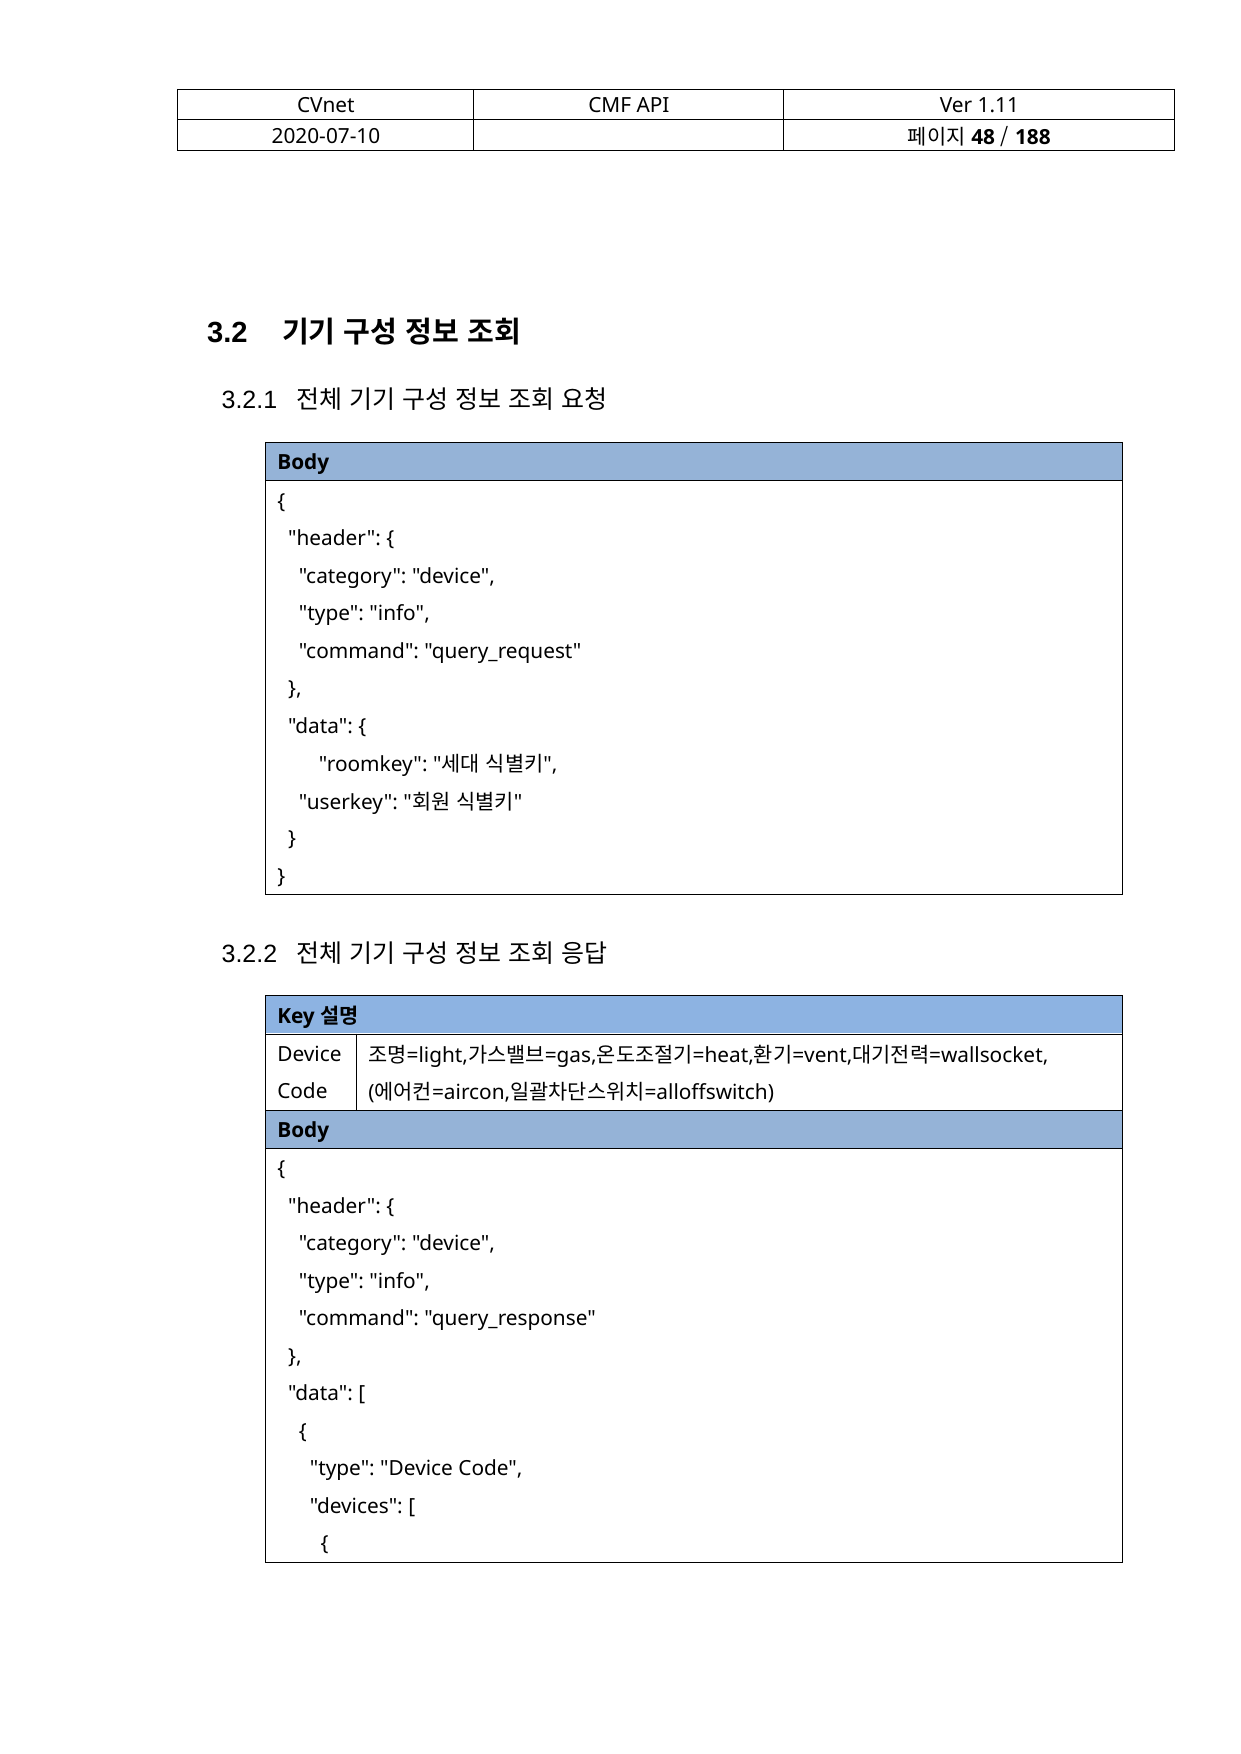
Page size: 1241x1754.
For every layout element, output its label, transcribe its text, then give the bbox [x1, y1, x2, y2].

table_cell Device Code [266, 1035, 356, 1109]
table_header Key 설명 [266, 996, 1122, 1033]
subtitle 전체 기기 구성 정보 조회 응답 [221, 932, 1063, 970]
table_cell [266, 1149, 1122, 1562]
table_cell Body [266, 1111, 1122, 1148]
subtitle 기기 구성 정보 조회 [207, 292, 1063, 367]
table_header Body [266, 443, 1122, 480]
table_cell 조명=light,가스밸브=gas,온도조절기=heat,환기=vent,대기전력=wallsocket, (에어컨=aircon,일괄차단스위치=alloffswitch) [357, 1035, 1122, 1109]
subtitle 전체 기기 구성 정보 조회 요청 [221, 379, 1063, 417]
table_cell { "header": { "category": "device", "type": "info", "command": "query_request" }, "data": { "roomkey": "세대 식별키", "userkey": "회원 식별키" } } [266, 481, 1122, 894]
